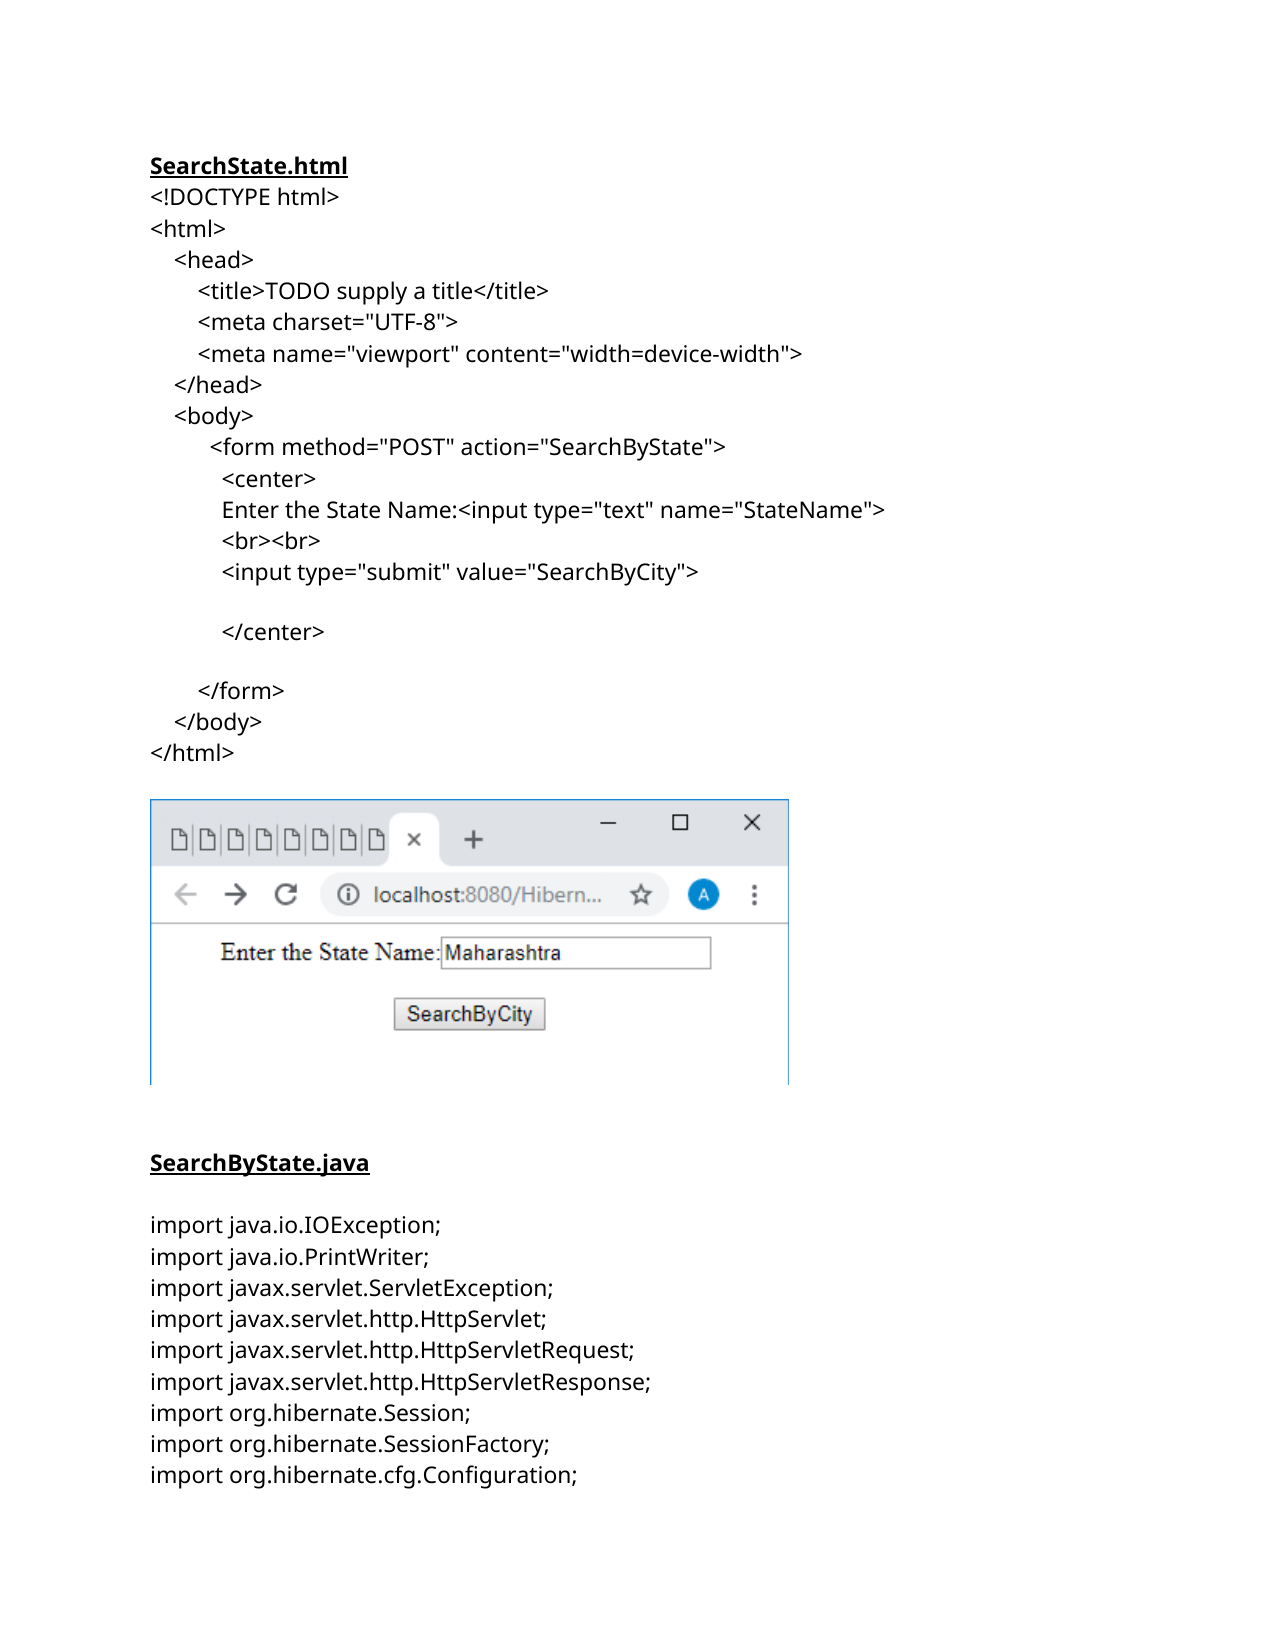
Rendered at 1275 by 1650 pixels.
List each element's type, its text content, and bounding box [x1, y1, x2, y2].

text </head> [150, 369, 1125, 400]
text <meta name="viewport" content="width=device-width"> [150, 337, 1125, 369]
text <html> [150, 212, 1125, 244]
text </form> [150, 675, 1125, 706]
text <title>TODO supply a title</title> [150, 275, 1125, 306]
text SearchByState.java [150, 1147, 1125, 1178]
text <body> [150, 400, 1125, 431]
text <head> [150, 244, 1125, 275]
text import org.hibernate.SessionFactory; [150, 1428, 1125, 1459]
text import javax.servlet.http.HttpServletRequest; [150, 1334, 1125, 1365]
text <!DOCTYPE html> [150, 181, 1125, 212]
text SearchState.html [150, 150, 1125, 181]
text <form method="POST" action="SearchByState"> [150, 431, 1125, 462]
text import org.hibernate.Session; [150, 1397, 1125, 1428]
text </html> [150, 737, 1125, 768]
text import javax.servlet.http.HttpServlet; [150, 1303, 1125, 1334]
text </body> [150, 706, 1125, 737]
text Enter the State Name:<input type="text" name="StateName"> [150, 494, 1125, 525]
text <meta charset="UTF-8"> [150, 306, 1125, 337]
text import javax.servlet.http.HttpServletResponse; [150, 1365, 1125, 1397]
text </center> [150, 616, 1125, 647]
text import java.io.IOException; [150, 1209, 1125, 1240]
text import java.io.PrintWriter; [150, 1240, 1125, 1272]
text import org.hibernate.cfg.Configuration; [150, 1459, 1125, 1490]
text <input type="submit" value="SearchByCity"> [150, 556, 1125, 587]
text import javax.servlet.ServletException; [150, 1272, 1125, 1303]
picture [150, 799, 789, 1085]
text <br><br> [150, 525, 1125, 556]
text <center> [150, 462, 1125, 494]
